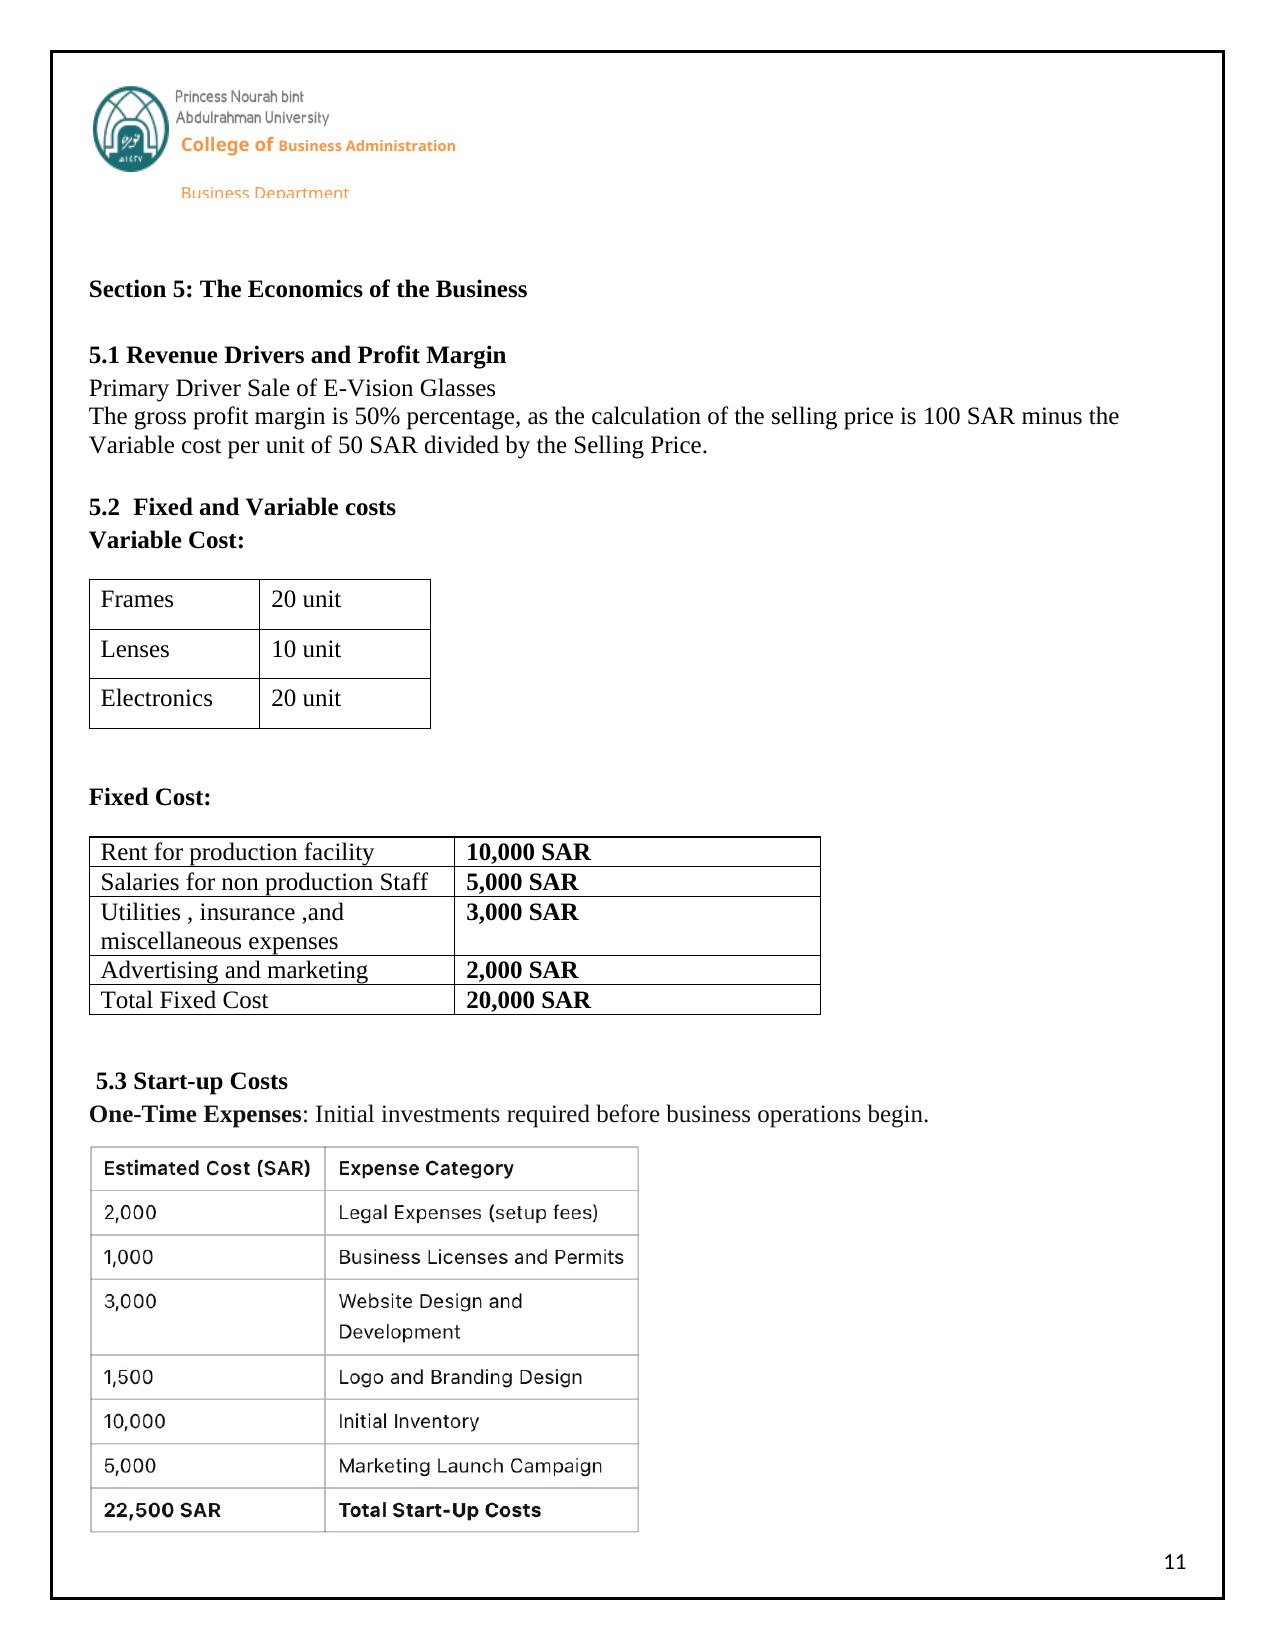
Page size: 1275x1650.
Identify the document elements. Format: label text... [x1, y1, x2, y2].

table_cell Utilities , insurance ,and miscellaneous expenses [90, 897, 454, 954]
picture [88, 1141, 642, 1537]
subtitle Start-up Costs [96, 1066, 1186, 1095]
table_header 10,000 SAR [455, 838, 820, 866]
table_cell 10 unit [260, 630, 430, 677]
table_cell Salaries for non production Staff [90, 867, 454, 896]
table_cell Total Fixed Cost [90, 985, 454, 1014]
picture [93, 85, 169, 172]
text Fixed Cost: [89, 782, 1186, 811]
picture [172, 86, 333, 135]
table_cell Lenses [90, 630, 259, 677]
subtitle 5.1 Revenue Drivers and Profit Margin [89, 340, 1186, 368]
table_cell Advertising and marketing [90, 956, 454, 984]
table_cell 20 unit [260, 679, 430, 728]
table_header Rent for production facility [90, 838, 454, 866]
table_cell 3,000 SAR [455, 897, 820, 954]
table_header Frames [90, 580, 259, 629]
subtitle Fixed and Variable costs [89, 492, 1186, 521]
subtitle Section 5: The Economics of the Business [89, 274, 1186, 302]
table_cell Electronics [90, 679, 259, 728]
table_cell 2,000 SAR [455, 956, 820, 984]
table_header 20 unit [260, 580, 430, 629]
text The gross profit margin is 50% percentage, as the calculation of the selling price is 100 SAR minus the Variable cost per unit of 50 SAR divided by the Selling Price. [89, 401, 1186, 459]
text Variable Cost: [89, 525, 1186, 554]
table_cell 20,000 SAR [455, 985, 820, 1014]
table_cell 5,000 SAR [455, 867, 820, 896]
text Primary Driver Sale of E-Vision Glasses [89, 373, 1186, 401]
text One-Time Expenses: Initial investments required before business operations begin. [89, 1099, 1186, 1128]
